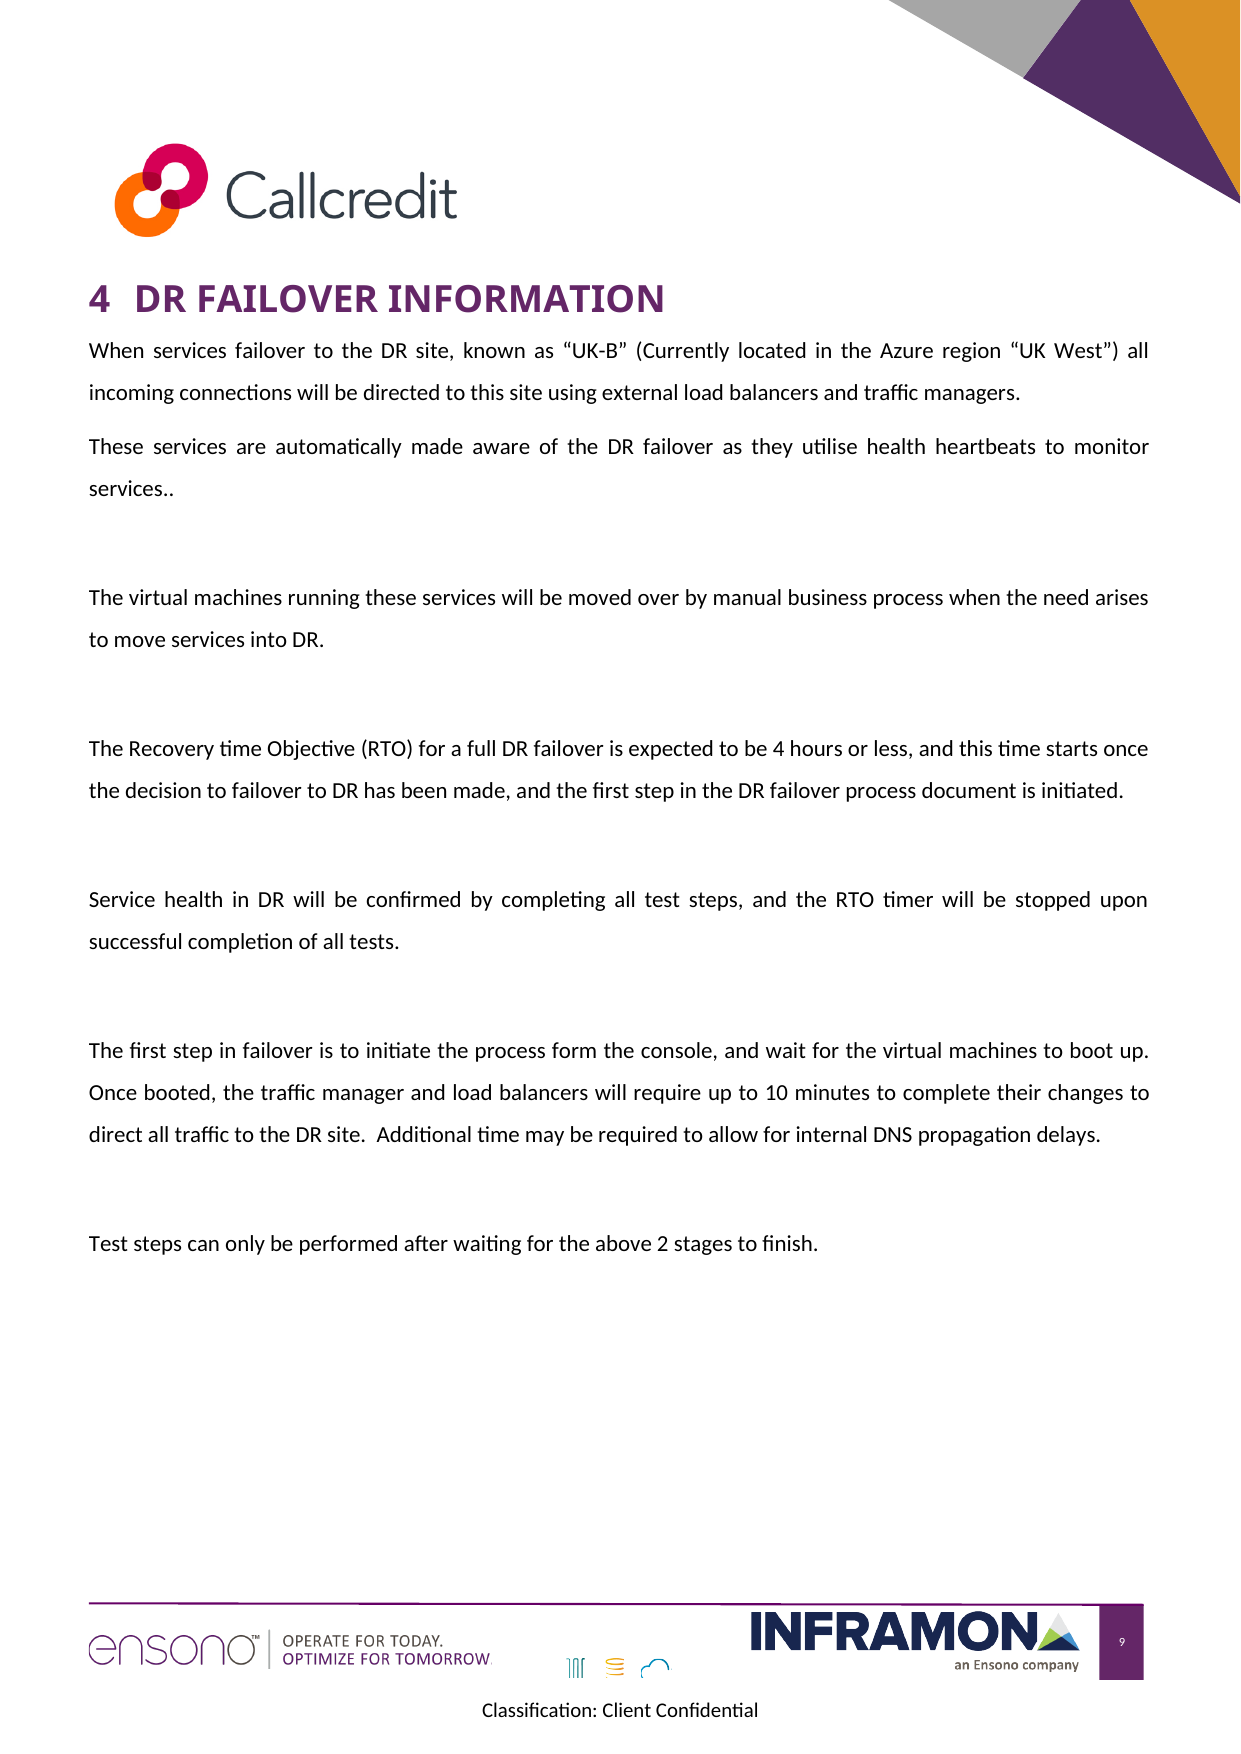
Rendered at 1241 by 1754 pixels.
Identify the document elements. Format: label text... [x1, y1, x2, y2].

subtitle DR Failover information [89, 207, 1152, 323]
picture [605, 1658, 624, 1678]
text When services failover to the DR site, known as “UK-B” (Currently located in the Azure region “UK West”) all incoming connections will be directed to this site using external load balancers and traffic managers. [89, 336, 1152, 406]
picture [751, 1611, 1080, 1672]
text Service health in DR will be confirmed by completing all test steps, and the RTO timer will be stopped upon successful completion of all tests. [89, 885, 1152, 955]
picture [565, 1658, 585, 1678]
text These services are automatically made aware of the DR failover as they utilise health heartbeats to monitor services.. [89, 432, 1152, 502]
picture [640, 1658, 672, 1678]
text The virtual machines running these services will be moved over by manual business process when the need arises to move services into DR. [89, 583, 1152, 653]
picture [88, 101, 502, 273]
text The Recovery time Objective (RTO) for a full DR failover is expected to be 4 hours or less, and this time starts once the decision to failover to DR has been made, and the first step in the DR failover process document is initiated. [89, 734, 1152, 804]
picture [640, 1658, 653, 1668]
text Test steps can only be performed after waiting for the above 2 stages to finish. [89, 1229, 1152, 1257]
text The first step in failover is to initiate the process form the console, and wait for the virtual machines to boot up. Once booted, the traffic manager and load balancers will require up to 10 minutes to complete their changes to direct all traffic to the DR site. Additional time may be required to allow for internal DNS propagation delays. [89, 1036, 1152, 1148]
